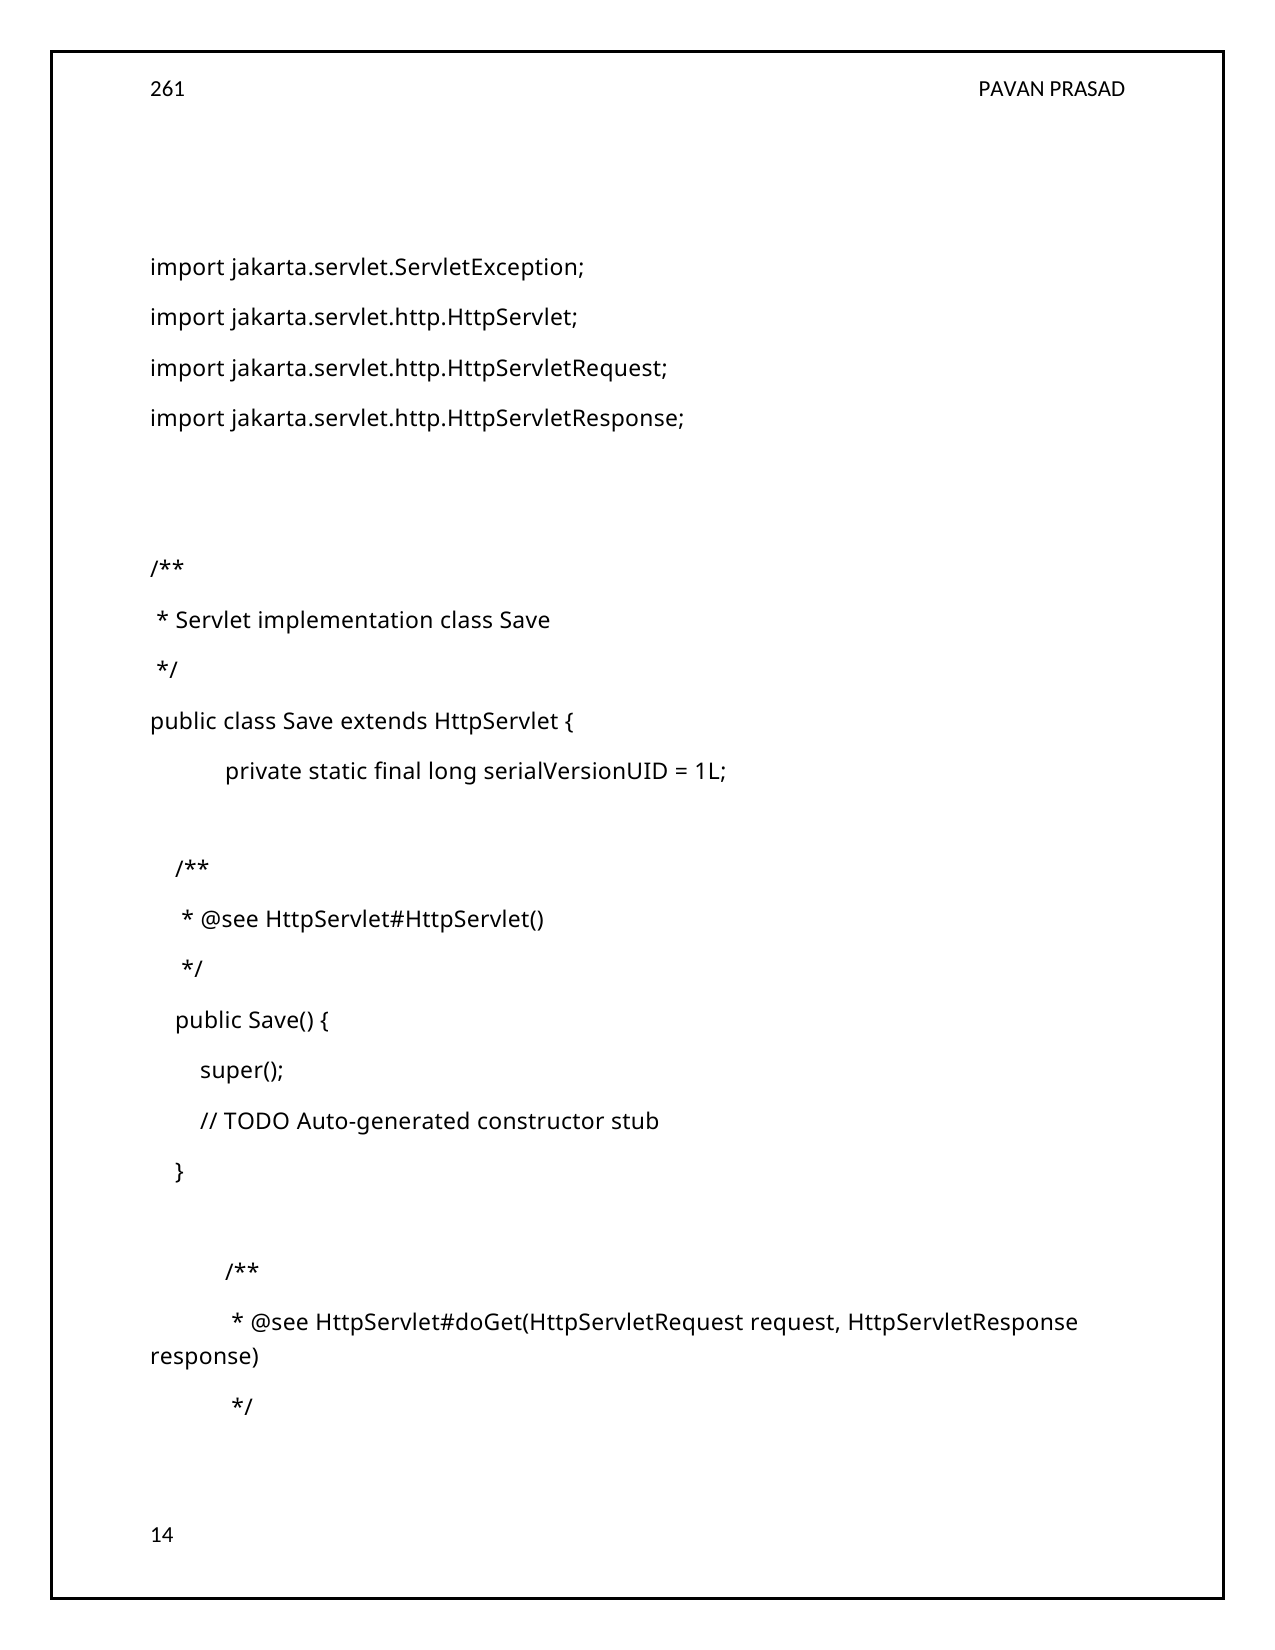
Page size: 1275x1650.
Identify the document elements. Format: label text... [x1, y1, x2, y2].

text * Servlet implementation class Save [150, 604, 1125, 635]
text * @see HttpServlet#doGet(HttpServletRequest request, HttpServletResponse response) [150, 1306, 1125, 1371]
text */ [150, 654, 1125, 685]
text /** [150, 853, 1125, 884]
text import jakarta.servlet.http.HttpServletRequest; [150, 352, 1125, 383]
text import jakarta.servlet.http.HttpServlet; [150, 301, 1125, 332]
text private static final long serialVersionUID = 1L; [150, 755, 1125, 786]
text super(); [150, 1054, 1125, 1086]
text * @see HttpServlet#HttpServlet() [150, 903, 1125, 934]
text // TODO Auto-generated constructor stub [150, 1105, 1125, 1136]
text public Save() { [150, 1004, 1125, 1035]
text /** [150, 553, 1125, 584]
text import jakarta.servlet.ServletException; [150, 251, 1125, 282]
text import jakarta.servlet.http.HttpServletResponse; [150, 402, 1125, 433]
text */ [150, 953, 1125, 985]
text */ [150, 1391, 1125, 1422]
text } [150, 1155, 1125, 1186]
text /** [150, 1256, 1125, 1287]
text public class Save extends HttpServlet { [150, 704, 1125, 736]
